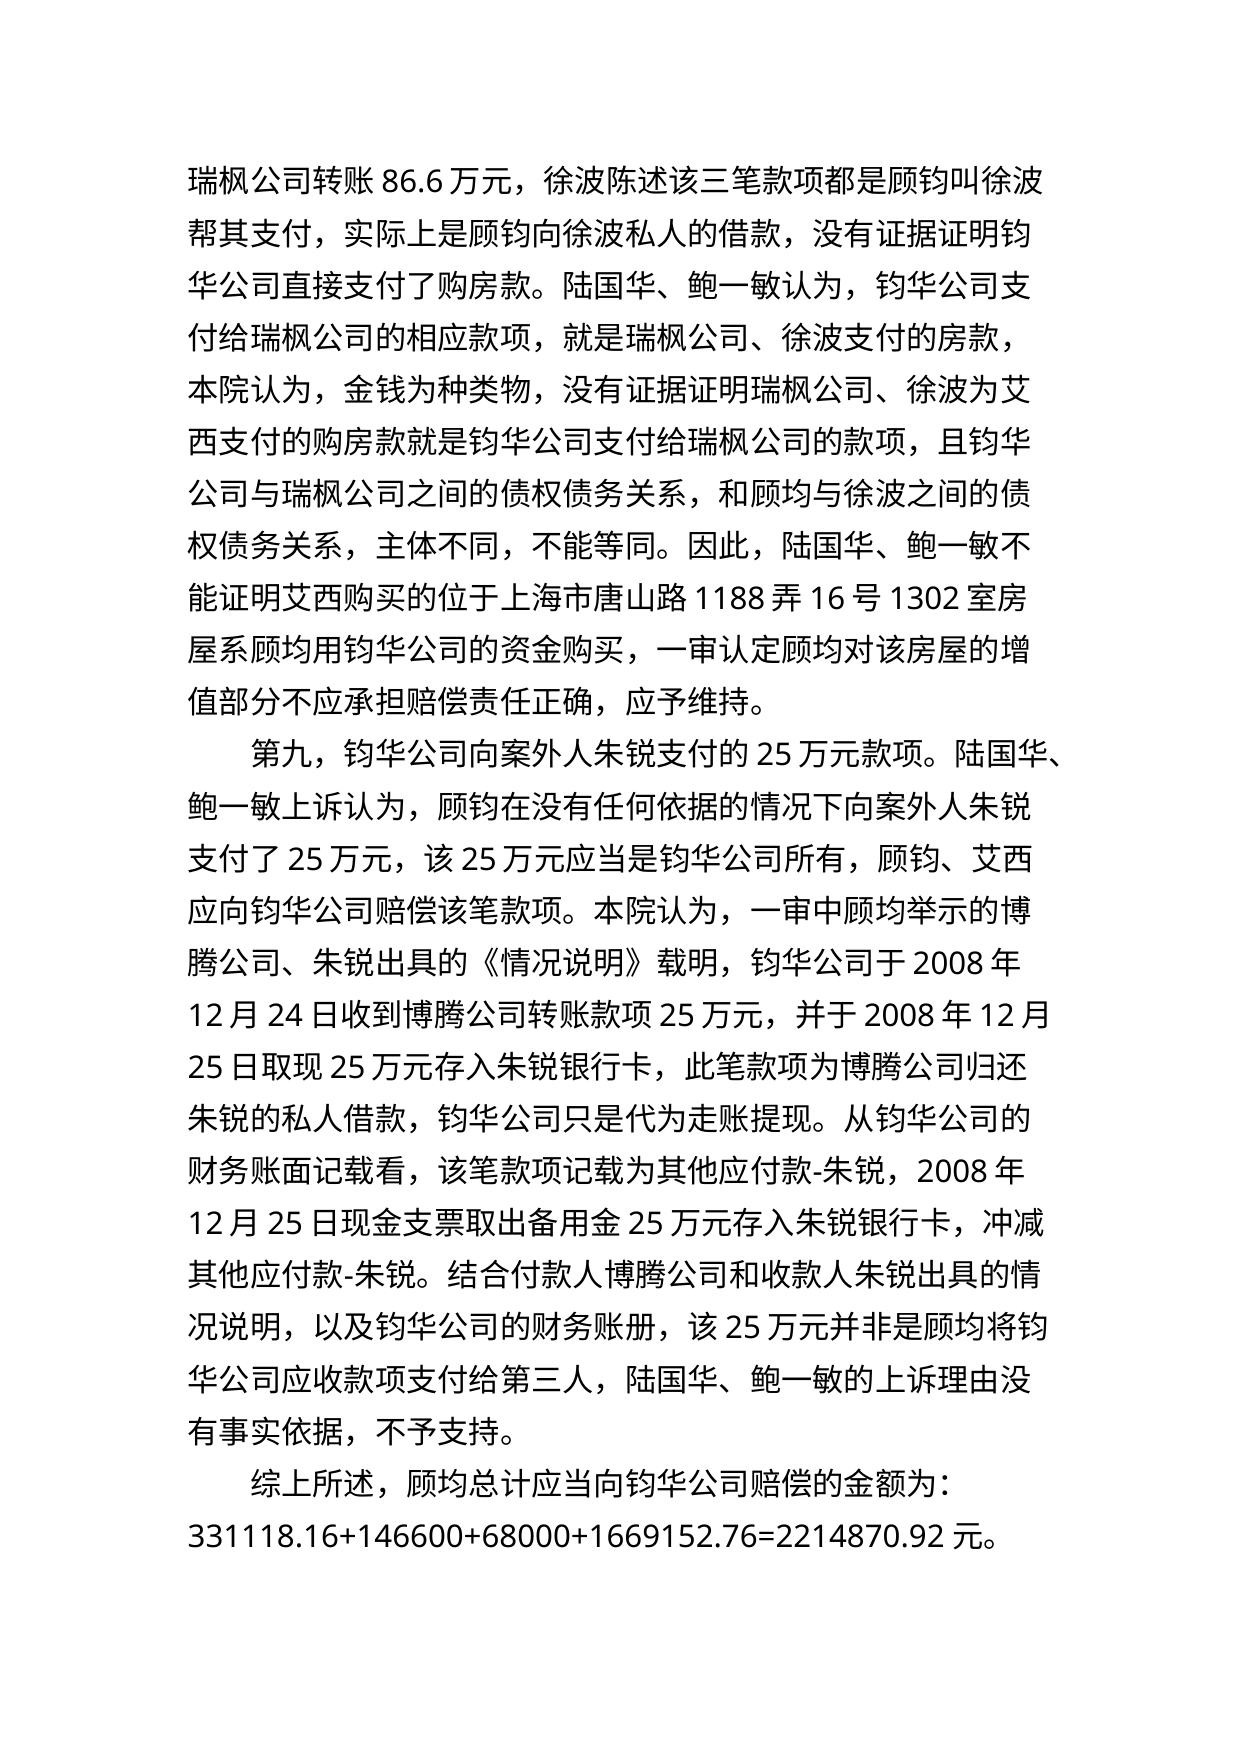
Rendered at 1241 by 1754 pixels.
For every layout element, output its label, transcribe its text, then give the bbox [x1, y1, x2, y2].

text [187, 150, 1053, 723]
text 第九，钧华公司向案外人朱锐支付的25万元款项。陆国华、鲍一敏上诉认为，顾钧在没有任何依据的情况下向案外人朱锐支付了25万元，该25万元应当是钧华公司所有，顾钧、艾西应向钧华公司赔偿该笔款项。本院认为，一审中顾均举示的博腾公司、朱锐出具的《情况说明》载明，钧华公司于2008年12月24日收到博腾公司转账款项25万元，并于2008年12月25日取现25万元存入朱锐银行卡，此笔款项为博腾公司归还朱锐的私人借款，钧华公司只是代为走账提现。从钧华公司的财务账面记载看，该笔款项记载为其他应付款-朱锐，2008年12月25日现金支票取出备用金25万元存入朱锐银行卡，冲减其他应付款-朱锐。结合付款人博腾公司和收款人朱锐出具的情况说明，以及钧华公司的财务账册，该25万元并非是顾均将钧华公司应收款项支付给第三人，陆国华、鲍一敏的上诉理由没有事实依据，不予支持。 [187, 723, 1053, 1452]
text 综上所述，顾均总计应当向钧华公司赔偿的金额为：331118.16+146600+68000+1669152.76=2214870.92元。 [187, 1452, 1053, 1556]
